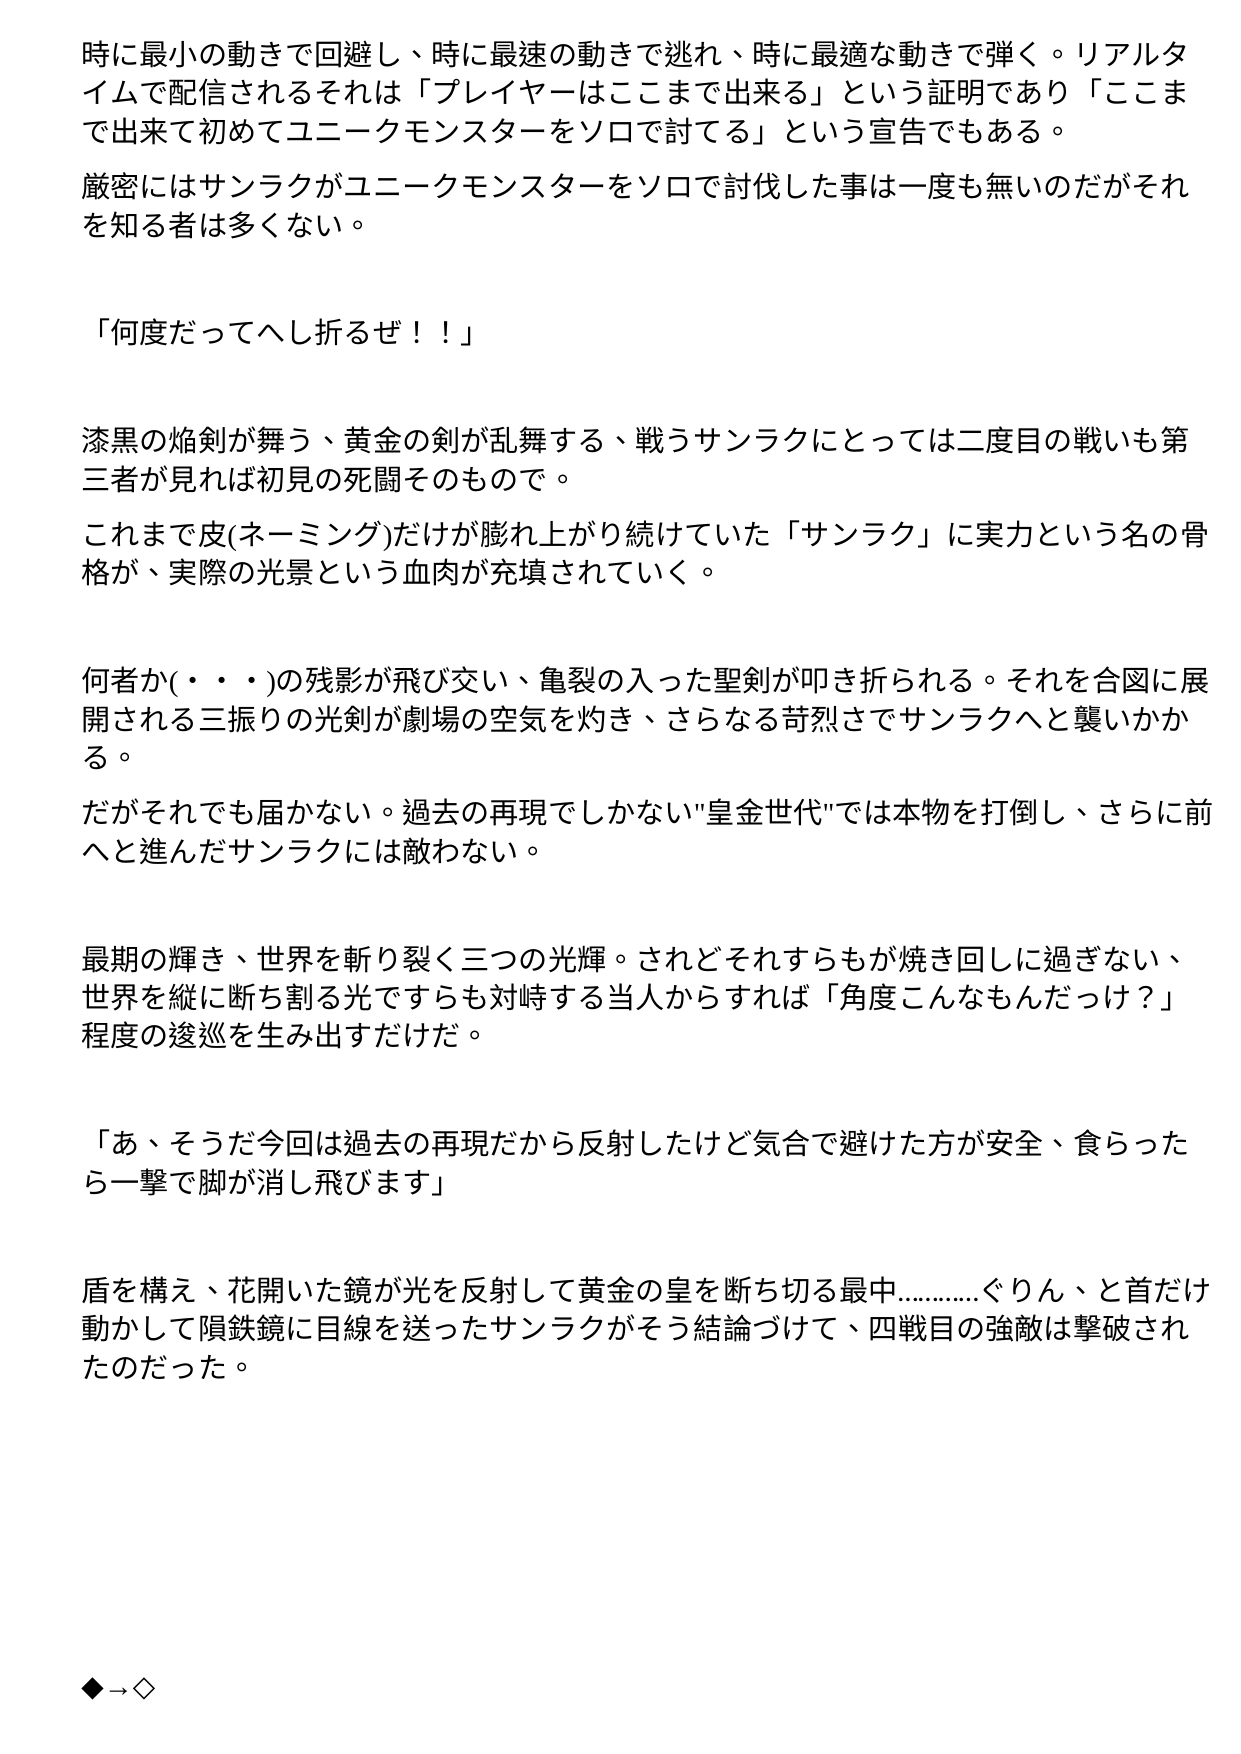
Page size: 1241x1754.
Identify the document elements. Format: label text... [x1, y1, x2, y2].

text 何者か(・・・)の残影が飛び交い、亀裂の入った聖剣が叩き折られる。それを合図に展開される三振りの光剣が劇場の空気を灼き、さらなる苛烈さでサンラクへと襲いかかる。 [81, 663, 1215, 776]
text 「あ、そうだ今回は過去の再現だから反射したけど気合で避けた方が安全、食らったら一撃で脚が消し飛びます」 [81, 1126, 1215, 1201]
text 最期の輝き、世界を斬り裂く三つの光輝。されどそれすらもが焼き回しに過ぎない、世界を縦に断ち割る光ですらも対峙する当人からすれば「角度こんなもんだっけ？」程度の逡巡を生み出すだけだ。 [81, 942, 1215, 1054]
text ◆→◇ [81, 1669, 1215, 1702]
text 厳密にはサンラクがユニークモンスターをソロで討伐した事は一度も無いのだがそれを知る者は多くない。 [81, 169, 1215, 243]
text 「何度だってへし折るぜ！！」 [81, 316, 1215, 351]
text これまで皮(ネーミング)だけが膨れ上がり続けていた「サンラク」に実力という名の骨格が、実際の光景という血肉が充填されていく。 [81, 517, 1215, 591]
text 漆黒の焔剣が舞う、黄金の剣が乱舞する、戦うサンラクにとっては二度目の戦いも第三者が見れば初見の死闘そのもので。 [81, 423, 1215, 497]
text 盾を構え、花開いた鏡が光を反射して黄金の皇を断ち切る最中…………ぐりん、と首だけ動かして隕鉄鏡に目線を送ったサンラクがそう結論づけて、四戦目の強敵は撃破されたのだった。 [81, 1273, 1215, 1385]
text 時に最小の動きで回避し、時に最速の動きで逃れ、時に最適な動きで弾く。リアルタイムで配信されるそれは「プレイヤーはここまで出来る」という証明であり「ここまで出来て初めてユニークモンスターをソロで討てる」という宣告でもある。 [81, 37, 1215, 150]
text だがそれでも届かない。過去の再現でしかない"皇金世代"では本物を打倒し、さらに前へと進んだサンラクには敵わない。 [81, 795, 1215, 869]
